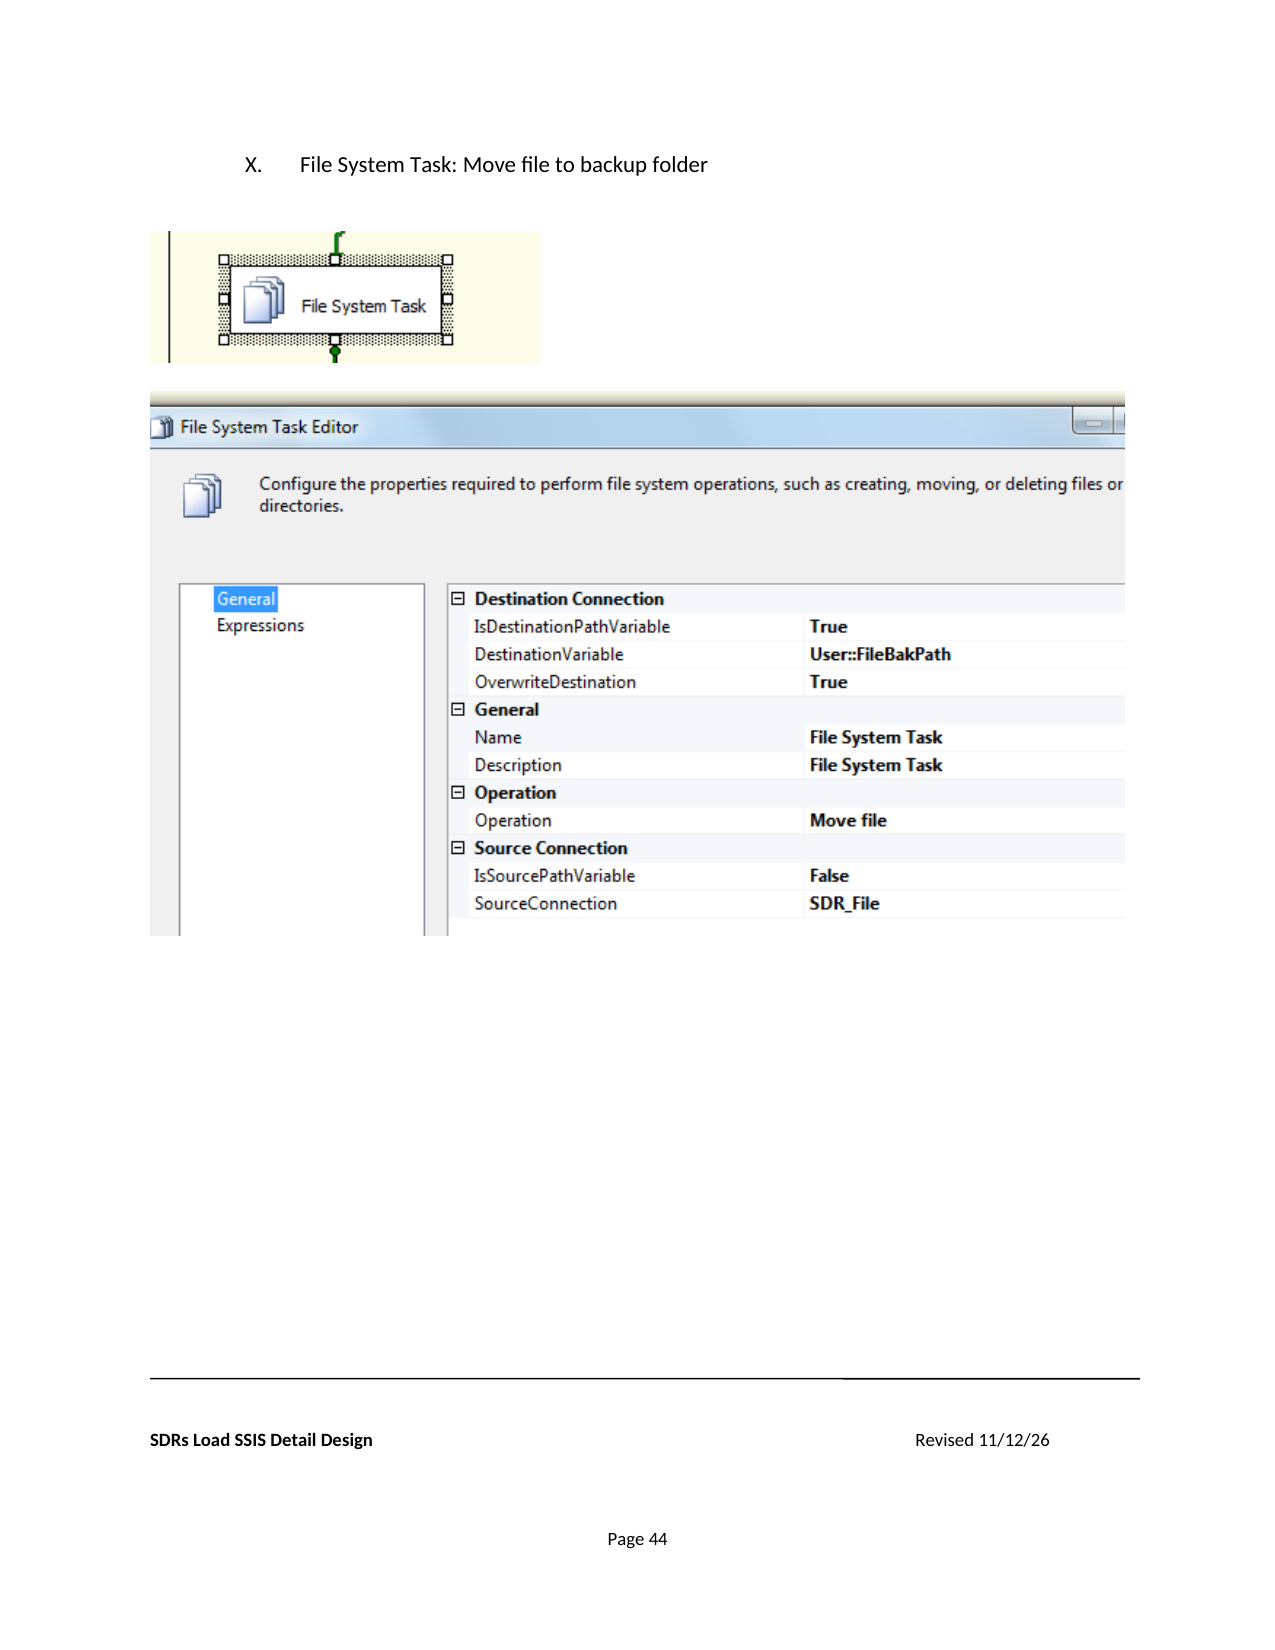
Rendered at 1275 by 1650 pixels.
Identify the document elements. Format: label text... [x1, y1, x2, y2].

picture [150, 231, 541, 363]
list File System Task: Move file to backup folder [262, 150, 1125, 178]
picture [150, 391, 1125, 936]
